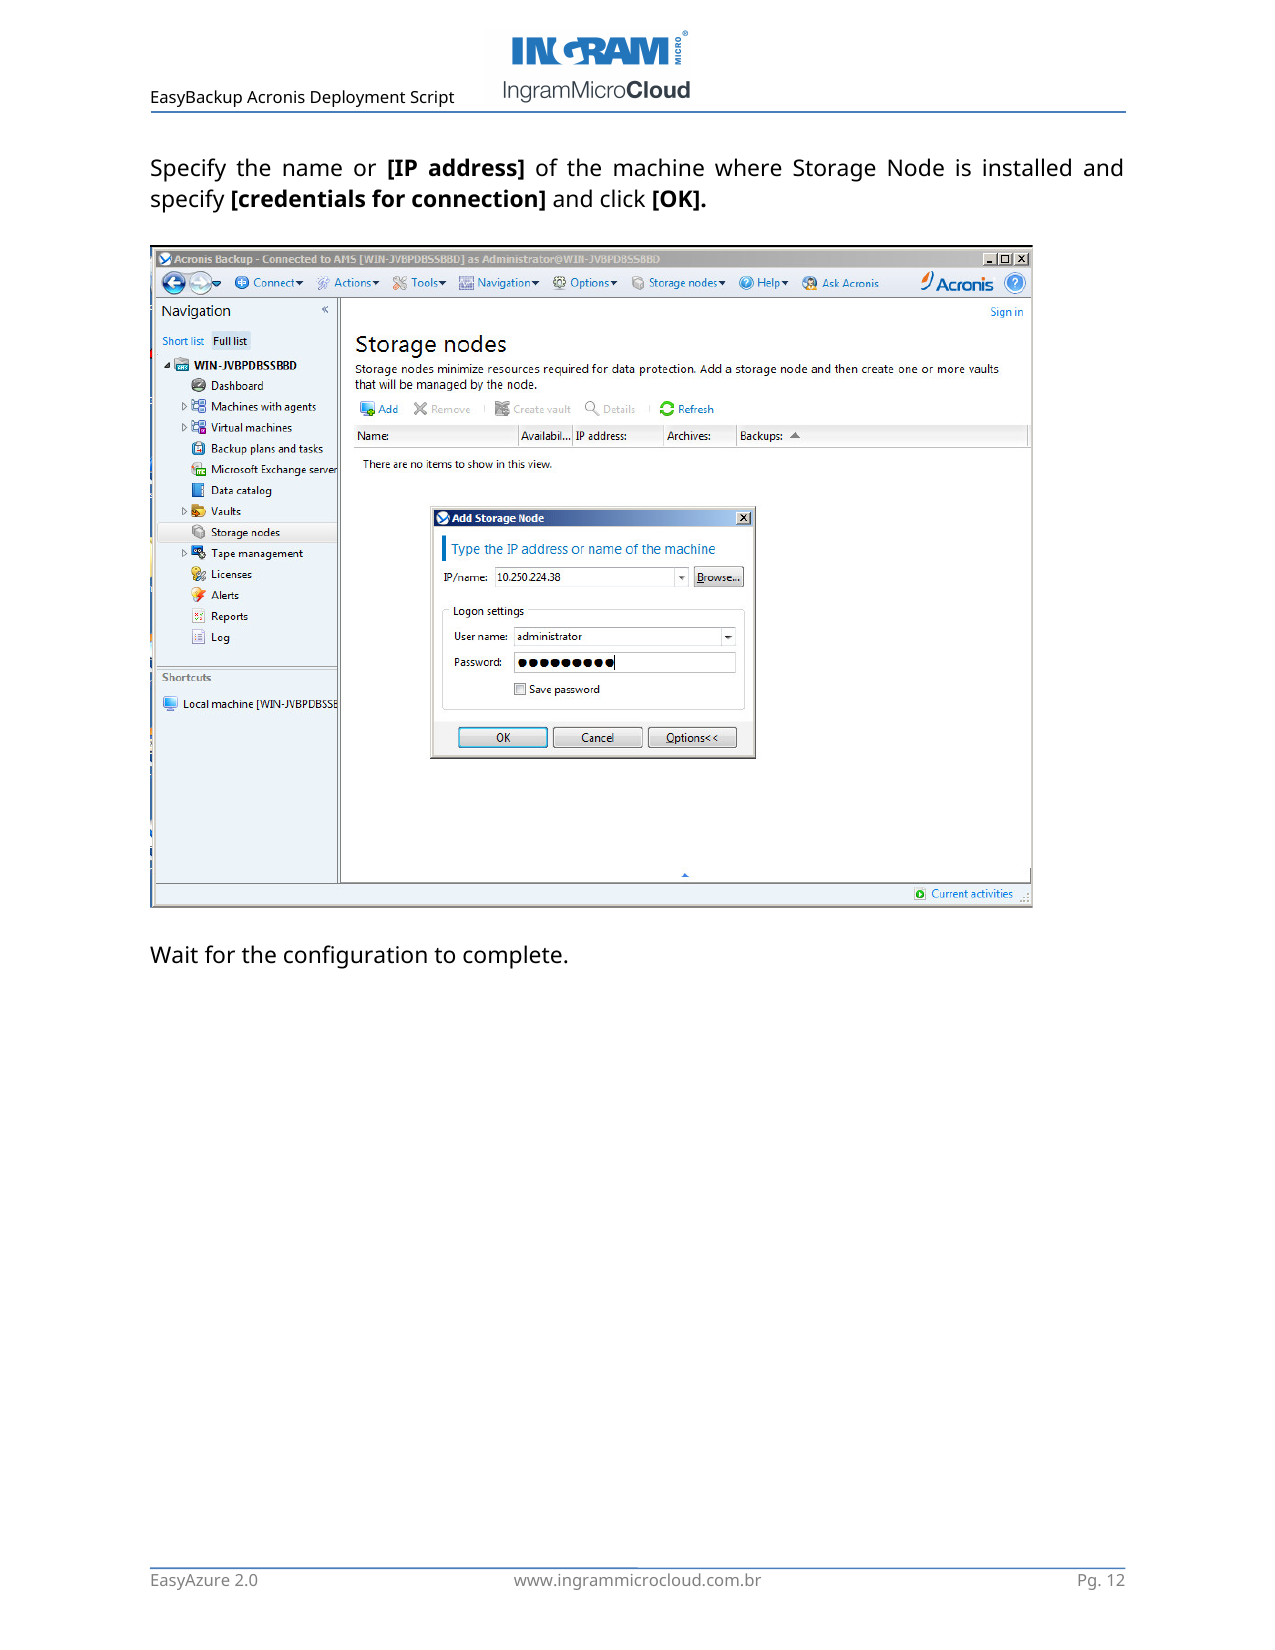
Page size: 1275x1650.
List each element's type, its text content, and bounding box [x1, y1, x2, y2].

text Specify the name or [IP address] of the machine where Storage Node is installed and specify [credentials for connection] and click [OK]. [150, 152, 1125, 214]
text Wait for the configuration to complete. [150, 939, 1125, 970]
picture [150, 245, 1033, 908]
picture [484, 29, 691, 104]
